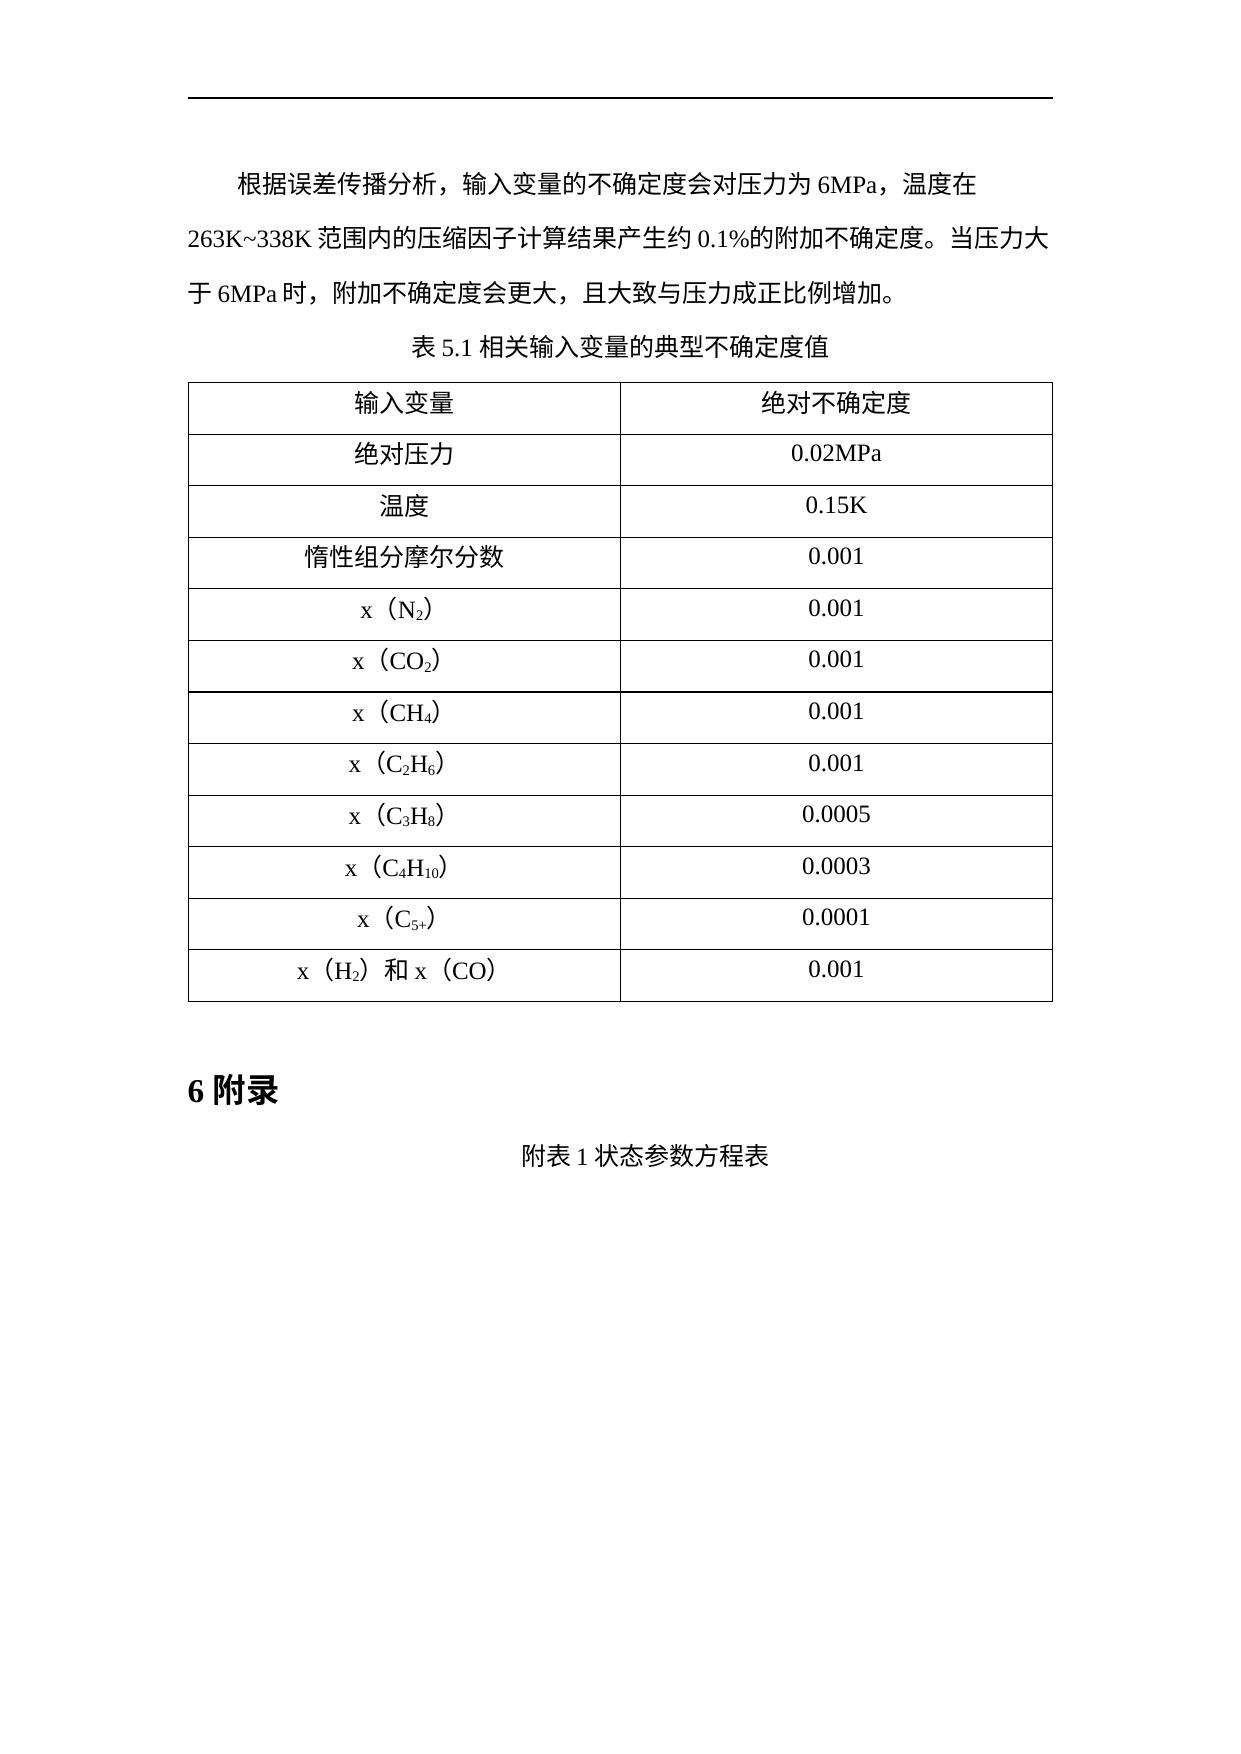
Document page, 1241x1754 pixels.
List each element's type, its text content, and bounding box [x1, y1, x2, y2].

table_cell 0.02MPa [621, 435, 1052, 485]
table_cell x（C2H6） [189, 744, 620, 794]
table_header 绝对不确定度 [621, 383, 1052, 433]
table_cell 惰性组分摩尔分数 [189, 538, 620, 588]
table_cell x（C4H10） [189, 847, 620, 898]
table_cell 0.001 [621, 641, 1052, 691]
table_cell x（CH4） [189, 693, 620, 743]
table_cell x（CO2） [189, 641, 620, 691]
table_cell 0.001 [621, 589, 1052, 640]
text 附表1 状态参数方程表 [187, 1136, 1053, 1172]
table_cell x（N2） [189, 589, 620, 640]
table_header 输入变量 [189, 383, 620, 433]
table_cell 温度 [189, 486, 620, 537]
table_cell 绝对压力 [189, 435, 620, 485]
subtitle 附录 [187, 1064, 1053, 1112]
table_cell 0.0001 [621, 899, 1052, 949]
table_cell x（C3H8） [189, 796, 620, 846]
table_cell 0.001 [621, 950, 1052, 1001]
table_cell 0.001 [621, 744, 1052, 794]
table_cell 0.15K [621, 486, 1052, 537]
text 表5.1 相关输入变量的典型不确定度值 [187, 328, 1053, 364]
table_cell 0.0003 [621, 847, 1052, 898]
table_cell x（C5+） [189, 899, 620, 949]
text 根据误差传播分析，输入变量的不确定度会对压力为6MPa，温度在263K~338K范围内的压缩因子计算结果产生约0.1%的附加不确定度。当压力大于6MPa时，附加不确定度会更大，且大致与压力成正比例增加。 [187, 164, 1053, 309]
table_cell 0.001 [621, 693, 1052, 743]
table_cell x（H2）和x（CO） [189, 950, 620, 1001]
table_cell 0.0005 [621, 796, 1052, 846]
table_cell 0.001 [621, 538, 1052, 588]
